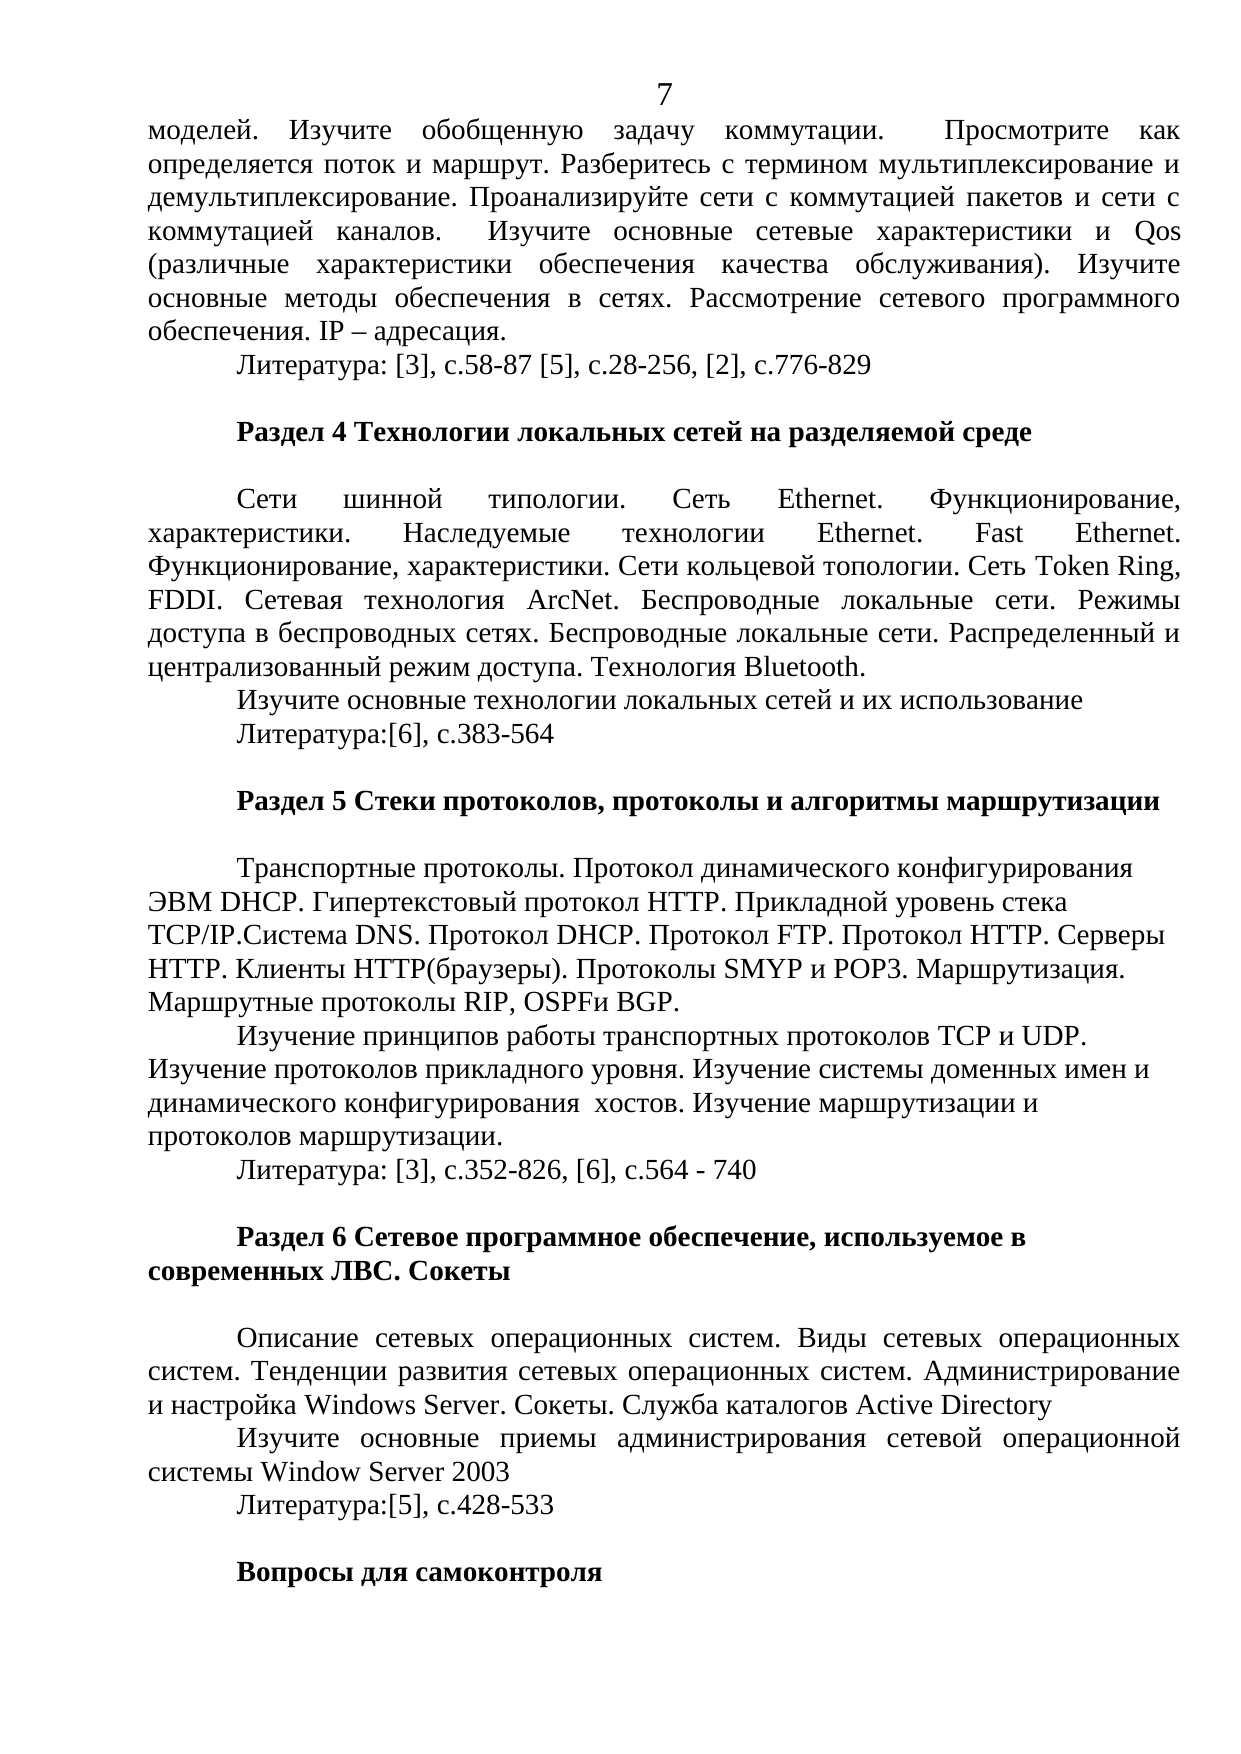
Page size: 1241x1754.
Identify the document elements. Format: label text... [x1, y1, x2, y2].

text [148, 112, 1181, 347]
text Изучите основные приемы администрирования сетевой операционной системы Window Server 2003 [148, 1420, 1181, 1487]
text Раздел 5 Стеки протоколов, протоколы и алгоритмы маршрутизации [148, 783, 1181, 817]
text Вопросы для самоконтроля [148, 1554, 1181, 1588]
text Литература:[6], с.383-564 [148, 716, 1181, 749]
text Транспортные протоколы. Протокол динамического конфигурирования ЭВМ DHCP. Гипертекстовый протокол HTTP. Прикладной уровень стека TCP/IP.Система DNS. Протокол DHCP. Протокол FTP. Протокол HTTP. Серверы HTTP. Клиенты HTTP(браузеры). Протоколы SMYP и POP3. Маршрутизация. Маршрутные протоколы RIP, OSPFи BGP. [148, 850, 1181, 1018]
text Изучите основные технологии локальных сетей и их использование [148, 682, 1181, 716]
text Раздел 4 Технологии локальных сетей на разделяемой среде [148, 414, 1181, 448]
text Описание сетевых операционных систем. Виды сетевых операционных систем. Тенденции развития сетевых операционных систем. Администрирование и настройка Windows Server. Сокеты. Служба каталогов Active Directory [148, 1320, 1181, 1420]
text Литература:[5], с.428-533 [148, 1487, 1181, 1521]
text Сети шинной типологии. Сеть Ethernet. Функционирование, характеристики. Наследуемые технологии Ethernet. Fast Ethernet. Функционирование, характеристики. Сети кольцевой топологии. Сеть Token Ring, FDDI. Сетевая технология ArcNet. Беспроводные локальные сети. Режимы доступа в беспроводных сетях. Беспроводные локальные сети. Распределенный и централизованный режим доступа. Технология Bluetooth. [148, 481, 1181, 682]
text Литература: [3], с.58-87 [5], с.28-256, [2], c.776-829 [148, 347, 1181, 381]
text Раздел 6 Сетевое программное обеспечение, используемое в современных ЛВС. Сокеты [148, 1219, 1181, 1286]
text Изучение принципов работы транспортных протоколов TCP и UDP. Изучение протоколов прикладного уровня. Изучение системы доменных имен и динамического конфигурирования хостов. Изучение маршрутизации и протоколов маршрутизации. [148, 1018, 1181, 1152]
text Литература: [3], с.352-826, [6], с.564 - 740 [148, 1152, 1181, 1186]
